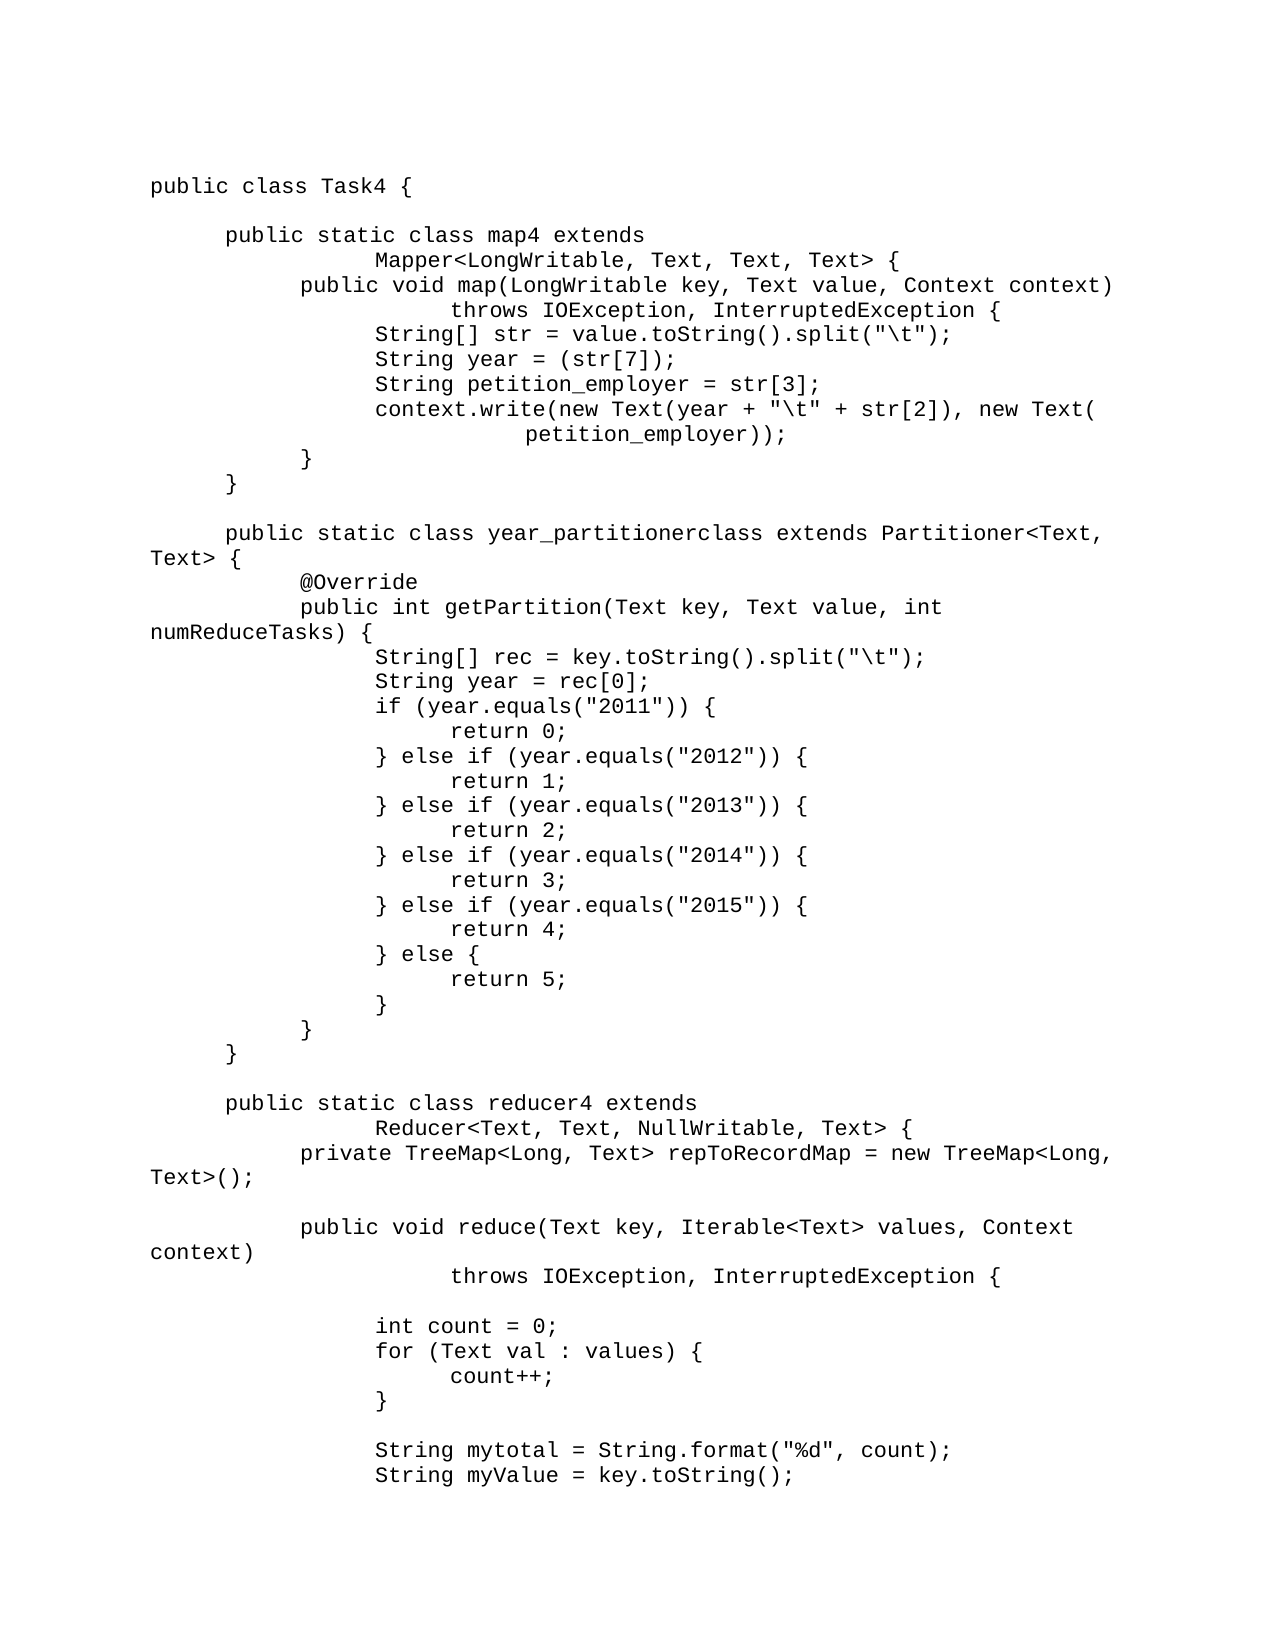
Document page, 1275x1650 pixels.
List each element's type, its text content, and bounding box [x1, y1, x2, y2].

text } else if (year.equals("2014")) { [150, 844, 1125, 869]
text String myValue = key.toString(); [150, 1464, 1125, 1489]
text } [150, 472, 1125, 497]
text public void map(LongWritable key, Text value, Context context) [150, 274, 1125, 299]
text } else if (year.equals("2015")) { [150, 894, 1125, 918]
text String[] rec = key.toString().split("\t"); [150, 646, 1125, 671]
text return 2; [150, 819, 1125, 844]
text @Override [150, 571, 1125, 596]
text String year = (str[7]); [150, 348, 1125, 373]
text public void reduce(Text key, Iterable<Text> values, Context context) [150, 1216, 1125, 1266]
text return 3; [150, 869, 1125, 894]
text count++; [150, 1365, 1125, 1389]
text return 1; [150, 770, 1125, 794]
text String year = rec[0]; [150, 671, 1125, 695]
text public static class reducer4 extends [150, 1092, 1125, 1117]
text return 5; [150, 968, 1125, 993]
text Mapper<LongWritable, Text, Text, Text> { [150, 249, 1125, 274]
text petition_employer)); [150, 423, 1125, 447]
text } [150, 1389, 1125, 1414]
text String[] str = value.toString().split("\t"); [150, 323, 1125, 348]
text } else if (year.equals("2013")) { [150, 794, 1125, 819]
text Reducer<Text, Text, NullWritable, Text> { [150, 1117, 1125, 1142]
text } [150, 1042, 1125, 1067]
text } else if (year.equals("2012")) { [150, 745, 1125, 770]
text private TreeMap<Long, Text> repToRecordMap = new TreeMap<Long, Text>(); [150, 1142, 1125, 1191]
text } else { [150, 943, 1125, 968]
text if (year.equals("2011")) { [150, 695, 1125, 720]
text public int getPartition(Text key, Text value, int numReduceTasks) { [150, 596, 1125, 646]
text return 4; [150, 918, 1125, 943]
text for (Text val : values) { [150, 1340, 1125, 1365]
text throws IOException, InterruptedException { [150, 299, 1125, 323]
text public class Task4 { [150, 175, 1125, 199]
text String mytotal = String.format("%d", count); [150, 1439, 1125, 1464]
text } [150, 993, 1125, 1018]
text } [150, 1018, 1125, 1042]
text int count = 0; [150, 1315, 1125, 1340]
text public static class year_partitionerclass extends Partitioner<Text, Text> { [150, 522, 1125, 571]
text throws IOException, InterruptedException { [150, 1266, 1125, 1290]
text } [150, 447, 1125, 472]
text String petition_employer = str[3]; [150, 373, 1125, 398]
text public static class map4 extends [150, 224, 1125, 249]
text return 0; [150, 720, 1125, 745]
text context.write(new Text(year + "\t" + str[2]), new Text( [150, 398, 1125, 423]
